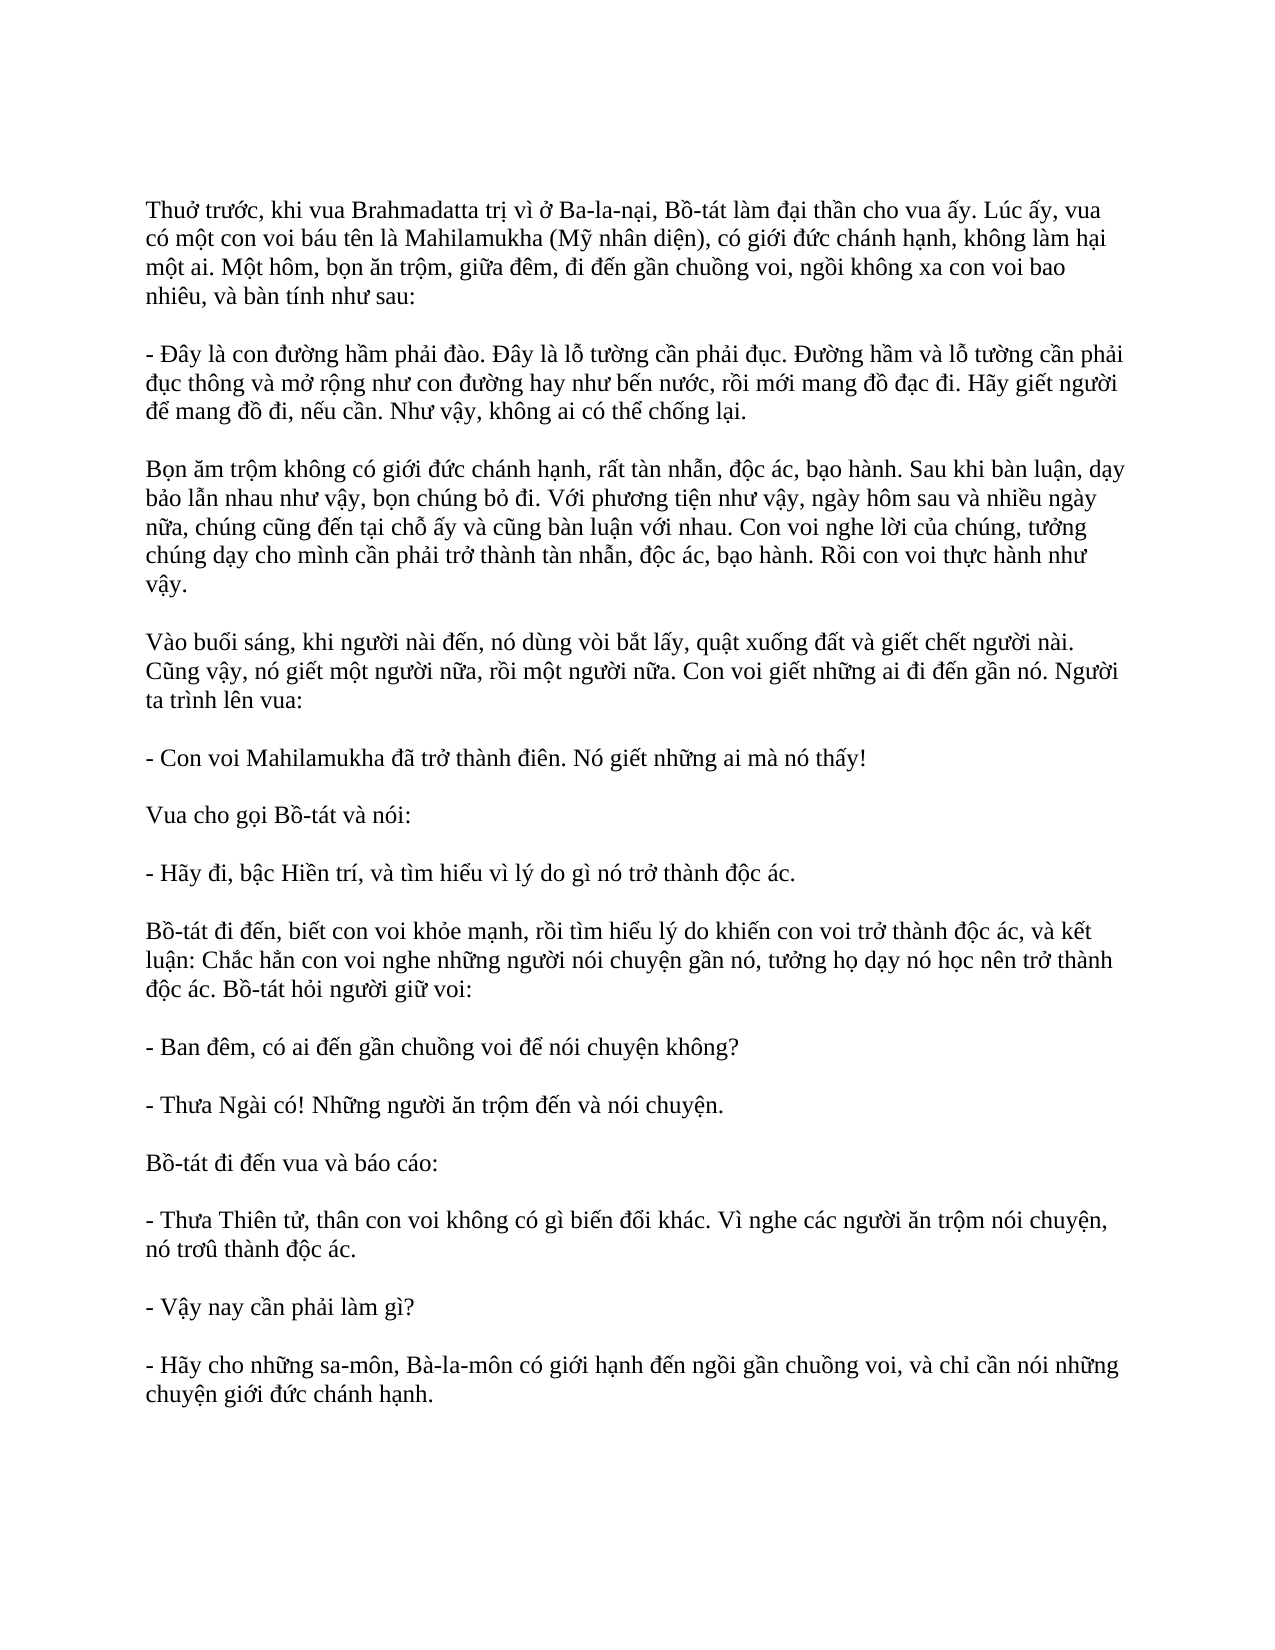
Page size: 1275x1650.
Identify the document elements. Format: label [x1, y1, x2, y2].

table_header [130, 150, 1145, 1452]
